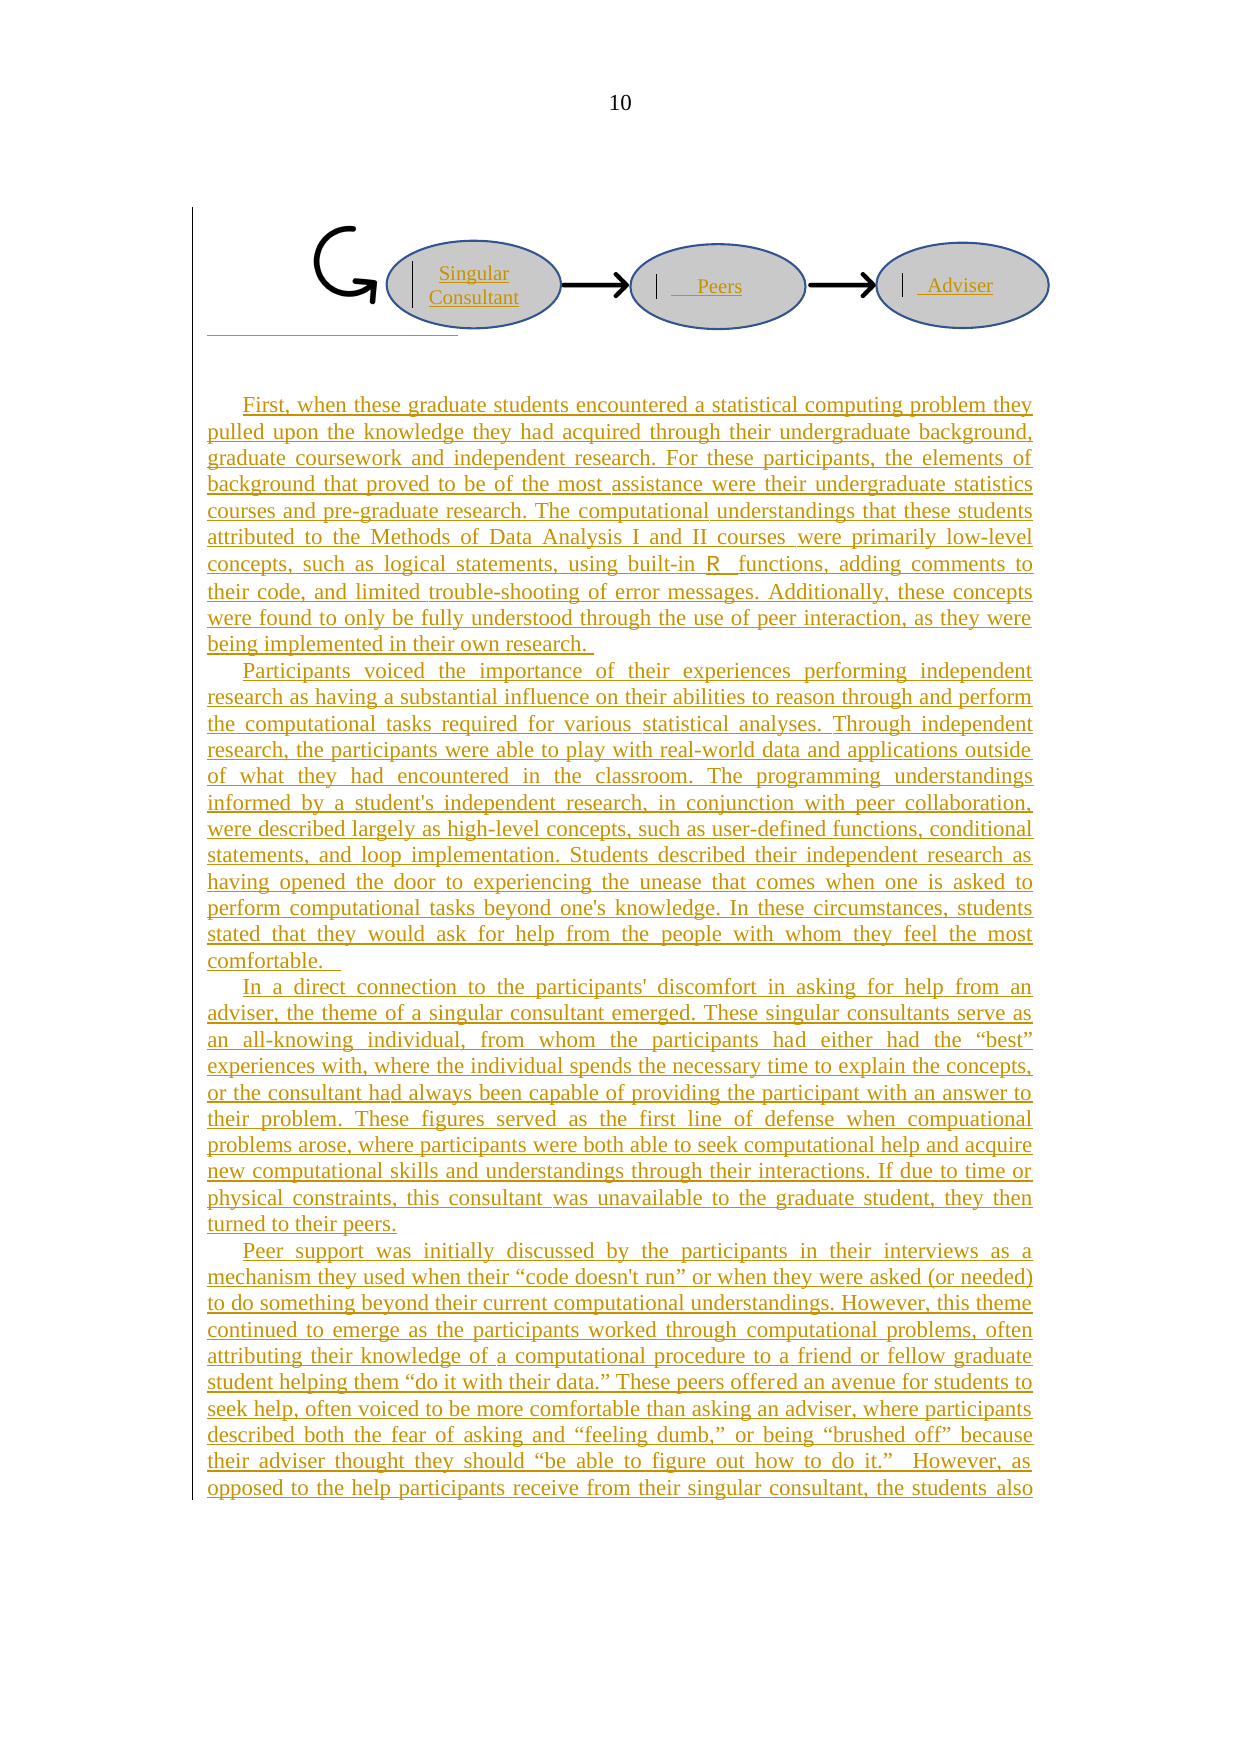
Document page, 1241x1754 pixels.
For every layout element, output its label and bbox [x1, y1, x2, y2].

picture [558, 248, 632, 322]
picture [805, 248, 879, 322]
picture [287, 206, 400, 332]
